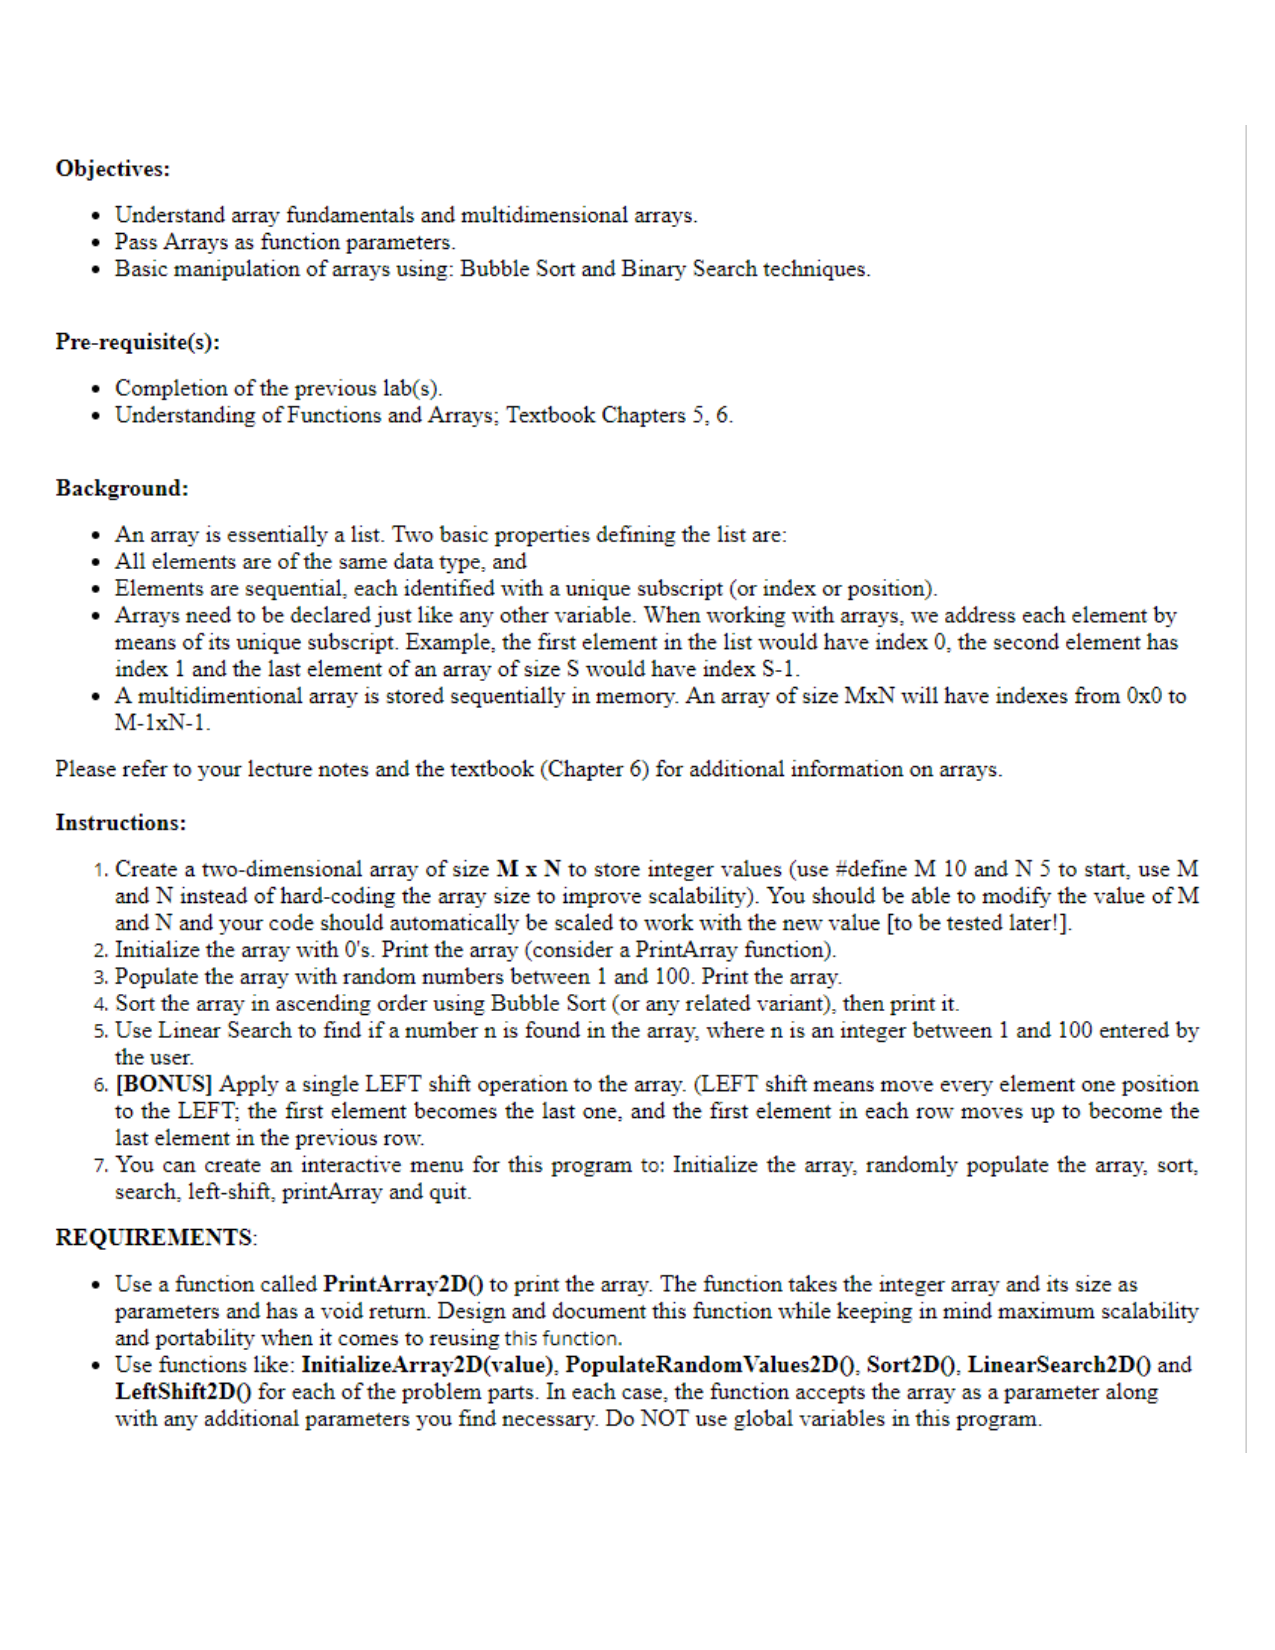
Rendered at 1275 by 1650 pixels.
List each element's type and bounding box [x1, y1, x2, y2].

picture [28, 125, 1247, 1453]
